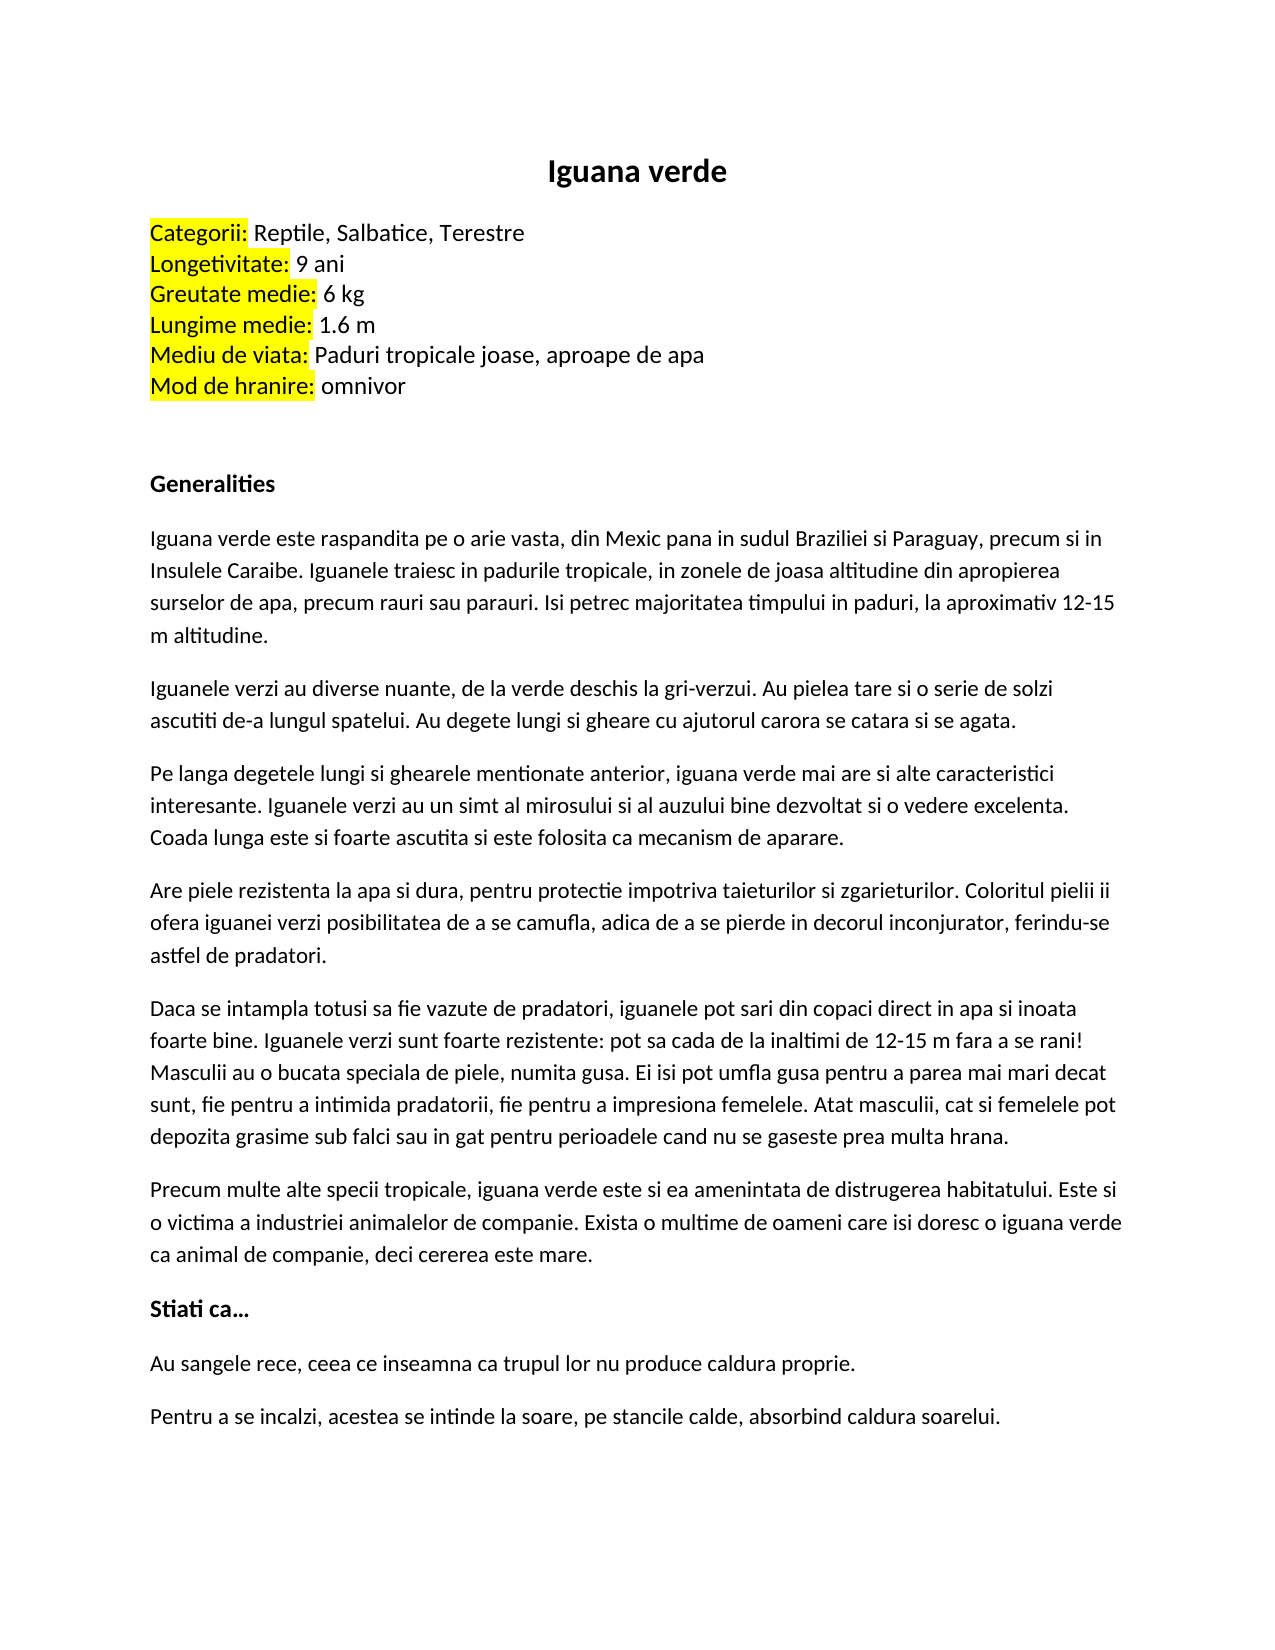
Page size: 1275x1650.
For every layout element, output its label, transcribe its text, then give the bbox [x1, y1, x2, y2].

text Iguanele verzi au diverse nuante, de la verde deschis la gri-verzui. Au pielea tare si o serie de solzi ascutiti de-a lungul spatelui. Au degete lungi si gheare cu ajutorul carora se catara si se agata. [150, 674, 1125, 734]
text Mod de hranire: omnivor [315, 370, 1125, 401]
text Stiati ca… [150, 1293, 1125, 1323]
text Greutate medie: 6 kg [317, 279, 1125, 309]
text Iguana verde este raspandita pe o arie vasta, din Mexic pana in sudul Braziliei si Paraguay, precum si in Insulele Caraibe. Iguanele traiesc in padurile tropicale, in zonele de joasa altitudine din apropierea surselor de apa, precum rauri sau parauri. Isi petrec majoritatea timpului in paduri, la aproximativ 12-15 m altitudine. [150, 524, 1125, 649]
text Are piele rezistenta la apa si dura, pentru protectie impotriva taieturilor si zgarieturilor. Coloritul pielii ii ofera iguanei verzi posibilitatea de a se camufla, adica de a se pierde in decorul inconjurator, ferindu-se astfel de pradatori. [150, 876, 1125, 969]
text Lungime medie: 1.6 m [313, 309, 1125, 340]
text Pe langa degetele lungi si ghearele mentionate anterior, iguana verde mai are si alte caracteristici interesante. Iguanele verzi au un simt al mirosului si al auzului bine dezvoltat si o vedere excelenta. Coada lunga este si foarte ascutita si este folosita ca mecanism de aparare. [150, 759, 1125, 851]
text Daca se intampla totusi sa fie vazute de pradatori, iguanele pot sari din copaci direct in apa si inoata foarte bine. Iguanele verzi sunt foarte rezistente: pot sa cada de la inaltimi de 12-15 m fara a se rani! Masculii au o bucata speciala de piele, numita gusa. Ei isi pot umfla gusa pentru a parea mai mari decat sunt, fie pentru a intimida pradatorii, fie pentru a impresiona femelele. Atat masculii, cat si femelele pot depozita grasime sub falci sau in gat pentru perioadele cand nu se gaseste prea multa hrana. [150, 994, 1125, 1151]
text Precum multe alte specii tropicale, iguana verde este si ea amenintata de distrugerea habitatului. Este si o victima a industriei animalelor de companie. Exista o multime de oameni care isi doresc o iguana verde ca animal de companie, deci cererea este mare. [150, 1176, 1125, 1268]
text Iguana verde [150, 150, 1125, 191]
text Categorii: Reptile, Salbatice, Terestre [248, 218, 1125, 248]
text Au sangele rece, ceea ce inseamna ca trupul lor nu produce caldura proprie. [150, 1349, 1125, 1377]
text Longetivitate: 9 ani [290, 248, 1125, 279]
text Pentru a se incalzi, acestea se intinde la soare, pe stancile calde, absorbind caldura soarelui. [150, 1402, 1125, 1430]
text Mediu de viata: Paduri tropicale joase, aproape de apa [309, 340, 1125, 370]
text Generalities [150, 468, 1125, 499]
